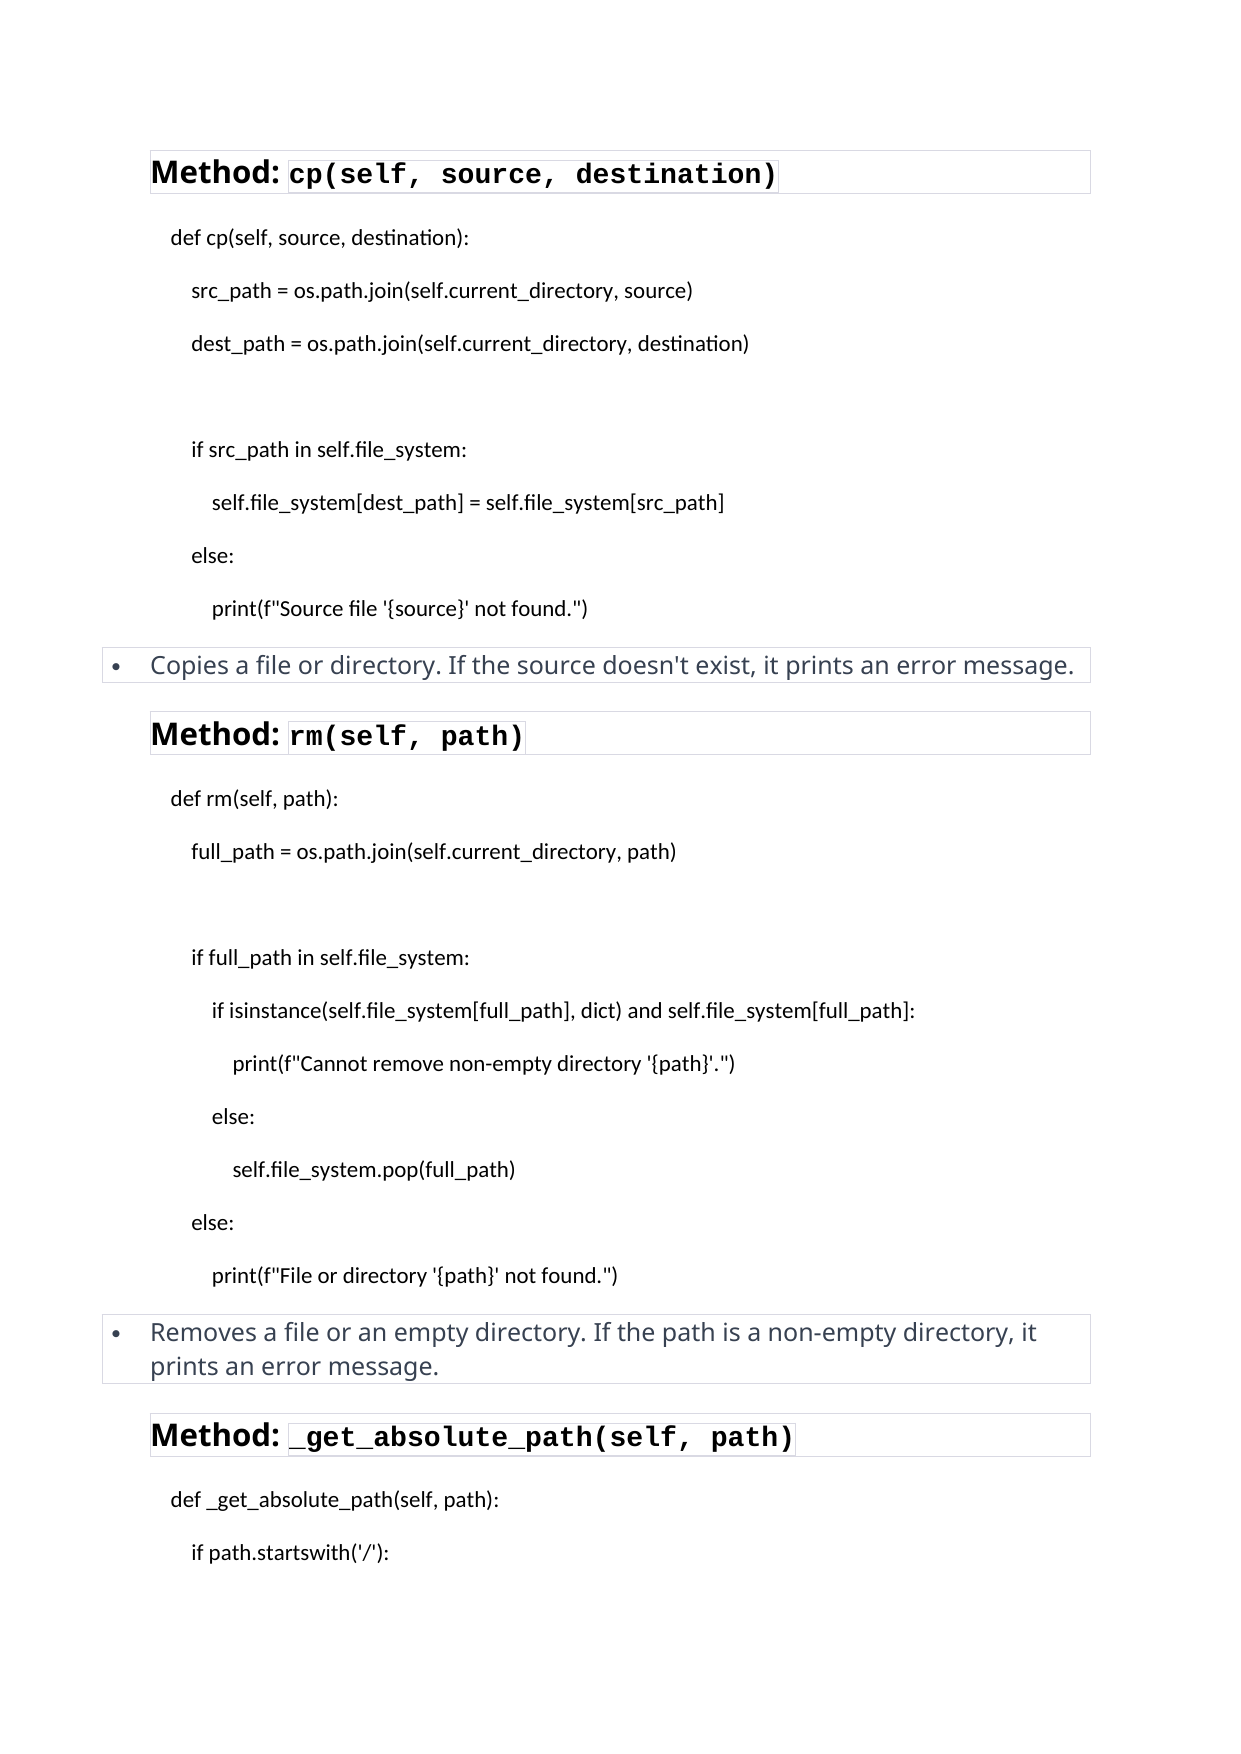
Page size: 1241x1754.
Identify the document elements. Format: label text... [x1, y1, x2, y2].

text src_path = os.path.join(self.current_directory, source) [150, 276, 1090, 304]
list Removes a file or an empty directory. If the path is a non-empty directory, it prints an error message. [103, 1315, 1090, 1383]
text print(f"Cannot remove non-empty directory '{path}'.") [150, 1049, 1090, 1077]
text print(f"Source file '{source}' not found.") [150, 594, 1090, 622]
text Method: cp(self, source, destination) [151, 151, 1090, 193]
text if isinstance(self.file_system[full_path], dict) and self.file_system[full_path]: [150, 996, 1090, 1024]
text else: [150, 541, 1090, 569]
text self.file_system[dest_path] = self.file_system[src_path] [150, 488, 1090, 516]
text else: [150, 1102, 1090, 1130]
text if full_path in self.file_system: [150, 943, 1090, 971]
text Method: _get_absolute_path(self, path) [151, 1414, 1090, 1456]
text def cp(self, source, destination): [150, 223, 1090, 251]
text if path.startswith('/'): [150, 1538, 1090, 1566]
text def _get_absolute_path(self, path): [150, 1485, 1090, 1513]
text else: [150, 1208, 1090, 1236]
text print(f"File or directory '{path}' not found.") [150, 1261, 1090, 1289]
text dest_path = os.path.join(self.current_directory, destination) [150, 329, 1090, 357]
text Method: rm(self, path) [151, 712, 1090, 754]
text self.file_system.pop(full_path) [150, 1155, 1090, 1183]
text full_path = os.path.join(self.current_directory, path) [150, 837, 1090, 865]
text def rm(self, path): [150, 784, 1090, 812]
list Copies a file or directory. If the source doesn't exist, it prints an error message. [103, 648, 1090, 682]
text if src_path in self.file_system: [150, 435, 1090, 463]
